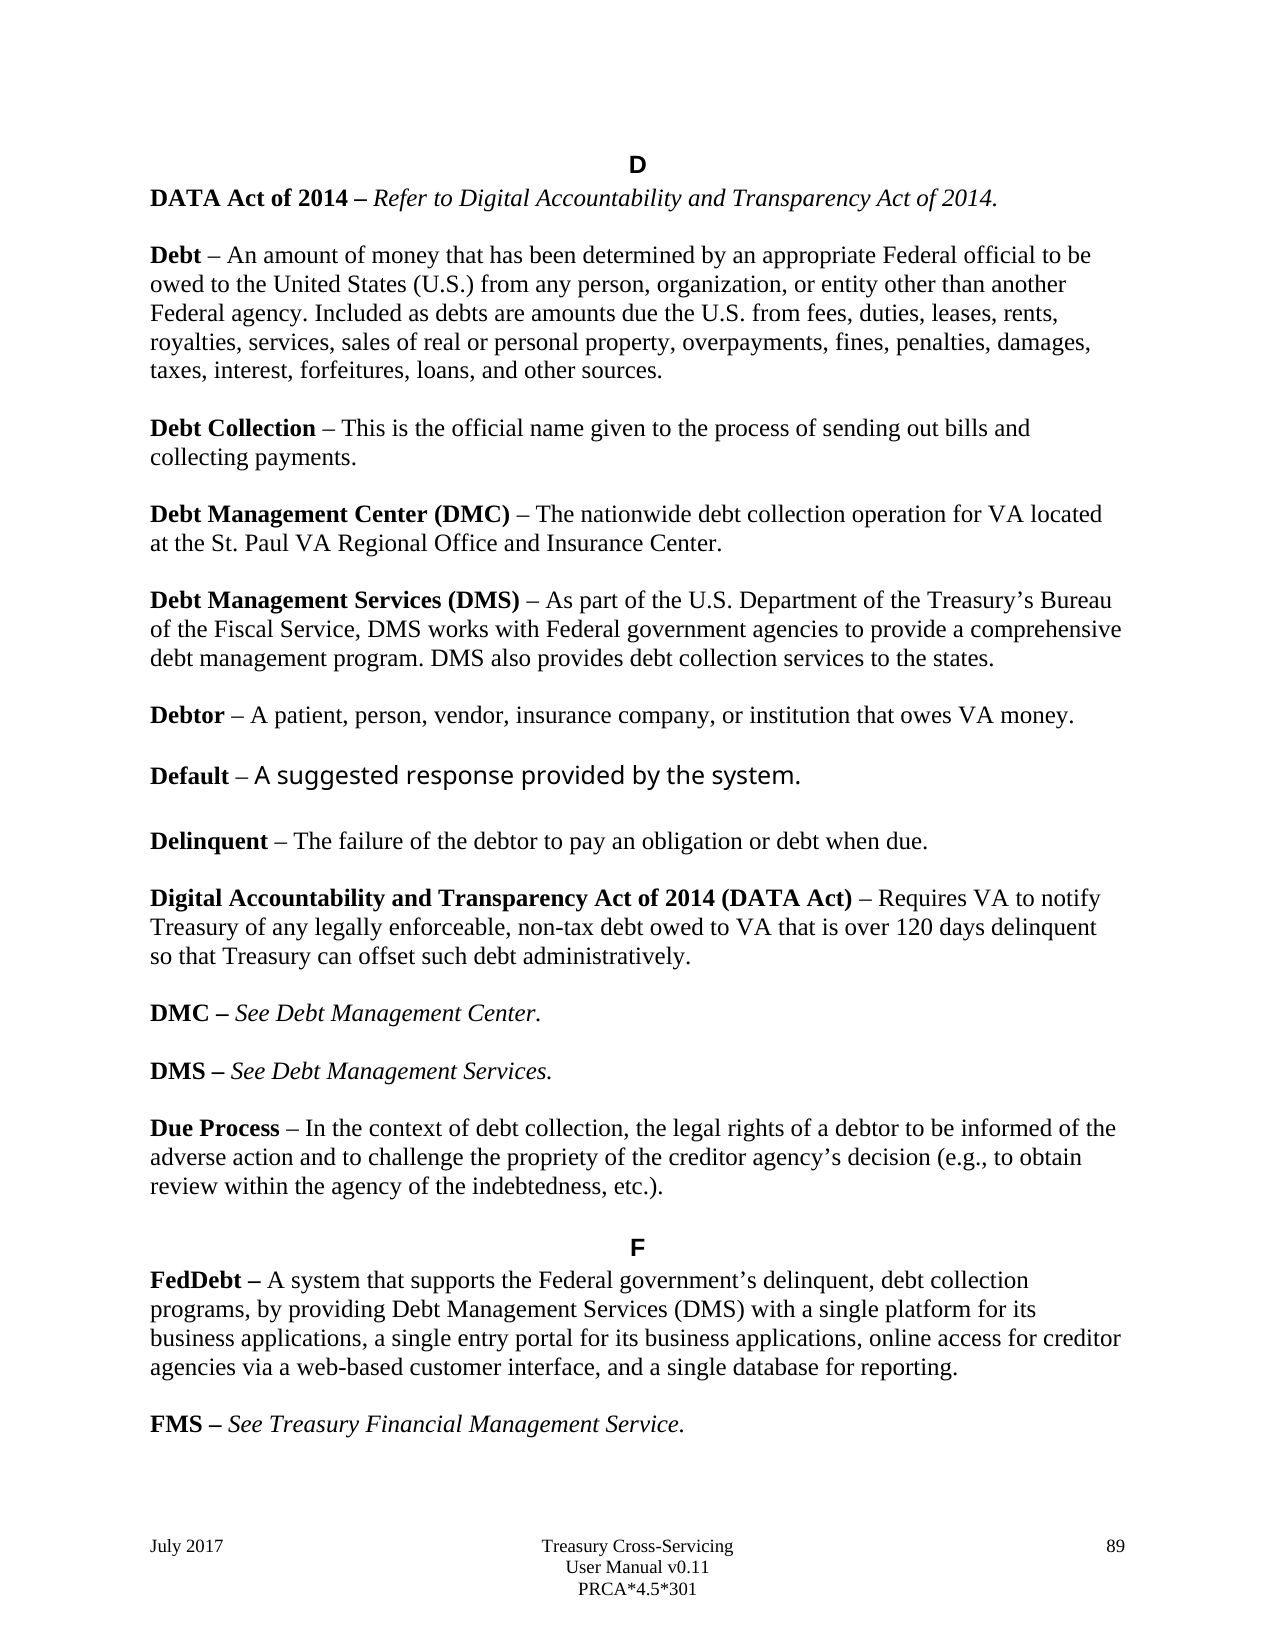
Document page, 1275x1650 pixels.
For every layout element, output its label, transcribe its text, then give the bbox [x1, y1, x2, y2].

text FedDebt – A system that supports the Federal government’s delinquent, debt collection programs, by providing Debt Management Services (DMS) with a single platform for its business applications, a single entry portal for its business applications, online access for creditor agencies via a web-based customer interface, and a single database for reporting. [150, 1266, 1125, 1381]
text Debt – An amount of money that has been determined by an appropriate Federal official to be owed to the United States (U.S.) from any person, organization, or entity other than another Federal agency. Included as debts are amounts due the U.S. from fees, duties, leases, rents, royalties, services, sales of real or personal property, overpayments, fines, penalties, damages, taxes, interest, forfeitures, loans, and other sources. [150, 240, 1125, 384]
text Delinquent – The failure of the debtor to pay an obligation or debt when due. [150, 826, 1125, 855]
text DMC – See Debt Management Center. [150, 998, 1125, 1027]
text Digital Accountability and Transparency Act of 2014 (DATA Act) – Requires VA to notify Treasury of any legally enforceable, non-tax debt owed to VA that is over 120 days delinquent so that Treasury can offset such debt administratively. [150, 883, 1125, 970]
text F [150, 1233, 1125, 1261]
text DMS – See Debt Management Services. [150, 1056, 1125, 1085]
text Debt Management Services (DMS) – As part of the U.S. Department of the Treasury’s Bureau of the Fiscal Service, DMS works with Federal government agencies to provide a comprehensive debt management program. DMS also provides debt collection services to the states. [150, 585, 1125, 672]
text Debtor – A patient, person, vendor, insurance company, or institution that owes VA money. [150, 700, 1125, 729]
text DATA Act of 2014 – Refer to Digital Accountability and Transparency Act of 2014. [150, 183, 1125, 212]
text D [150, 150, 1125, 179]
text Due Process – In the context of debt collection, the legal rights of a debtor to be informed of the adverse action and to challenge the propriety of the creditor agency’s decision (e.g., to obtain review within the agency of the indebtedness, etc.). [150, 1113, 1125, 1200]
text Debt Management Center (DMC) – The nationwide debt collection operation for VA located at the St. Paul VA Regional Office and Insurance Center. [150, 499, 1125, 557]
text Default – A suggested response provided by the system. [150, 758, 1125, 792]
text FMS – See Treasury Financial Management Service. [150, 1409, 1125, 1438]
text Debt Collection – This is the official name given to the process of sending out bills and collecting payments. [150, 413, 1125, 470]
